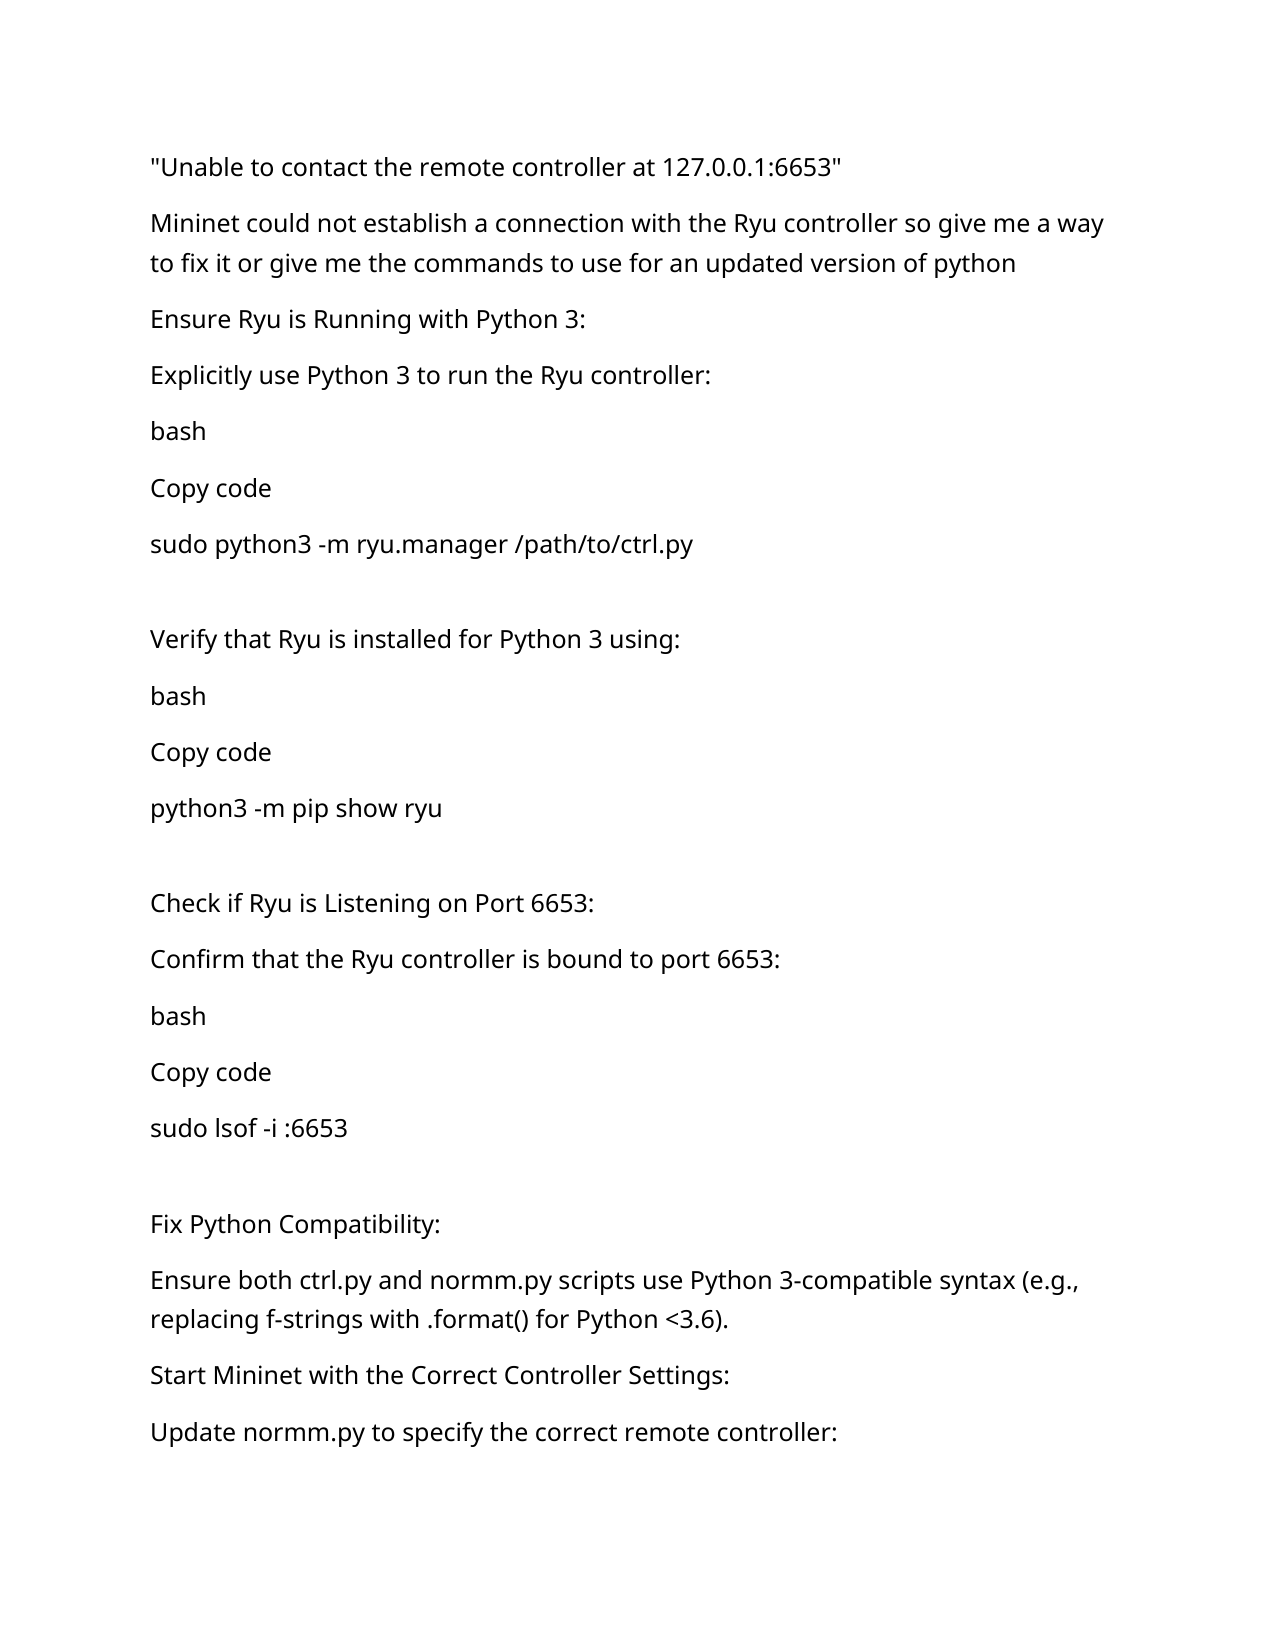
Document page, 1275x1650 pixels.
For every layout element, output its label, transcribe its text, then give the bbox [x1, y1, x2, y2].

text Confirm that the Ryu controller is bound to port 6653: [150, 942, 1125, 976]
text Copy code [150, 1054, 1125, 1088]
text Fix Python Compatibility: [150, 1206, 1125, 1240]
text sudo lsof -i :6653 [150, 1111, 1125, 1184]
text "Unable to contact the remote controller at 127.0.0.1:6653" [150, 150, 1125, 184]
text Copy code [150, 470, 1125, 504]
text Start Mininet with the Correct Controller Settings: [150, 1358, 1125, 1392]
text Explicitly use Python 3 to run the Ryu controller: [150, 358, 1125, 392]
text python3 -m pip show ryu [150, 790, 1125, 864]
text sudo python3 -m ryu.manager /path/to/ctrl.py [150, 526, 1125, 600]
text Check if Ryu is Listening on Port 6653: [150, 886, 1125, 920]
text bash [150, 998, 1125, 1032]
text Verify that Ryu is installed for Python 3 using: [150, 622, 1125, 656]
text Update normm.py to specify the correct remote controller: [150, 1414, 1125, 1448]
text Ensure both ctrl.py and normm.py scripts use Python 3-compatible syntax (e.g., replacing f-strings with .format() for Python <3.6). [150, 1262, 1125, 1336]
text Ensure Ryu is Running with Python 3: [150, 302, 1125, 336]
text Mininet could not establish a connection with the Ryu controller so give me a way to fix it or give me the commands to use for an updated version of python [150, 206, 1125, 280]
text bash [150, 678, 1125, 712]
text bash [150, 414, 1125, 448]
text Copy code [150, 734, 1125, 768]
